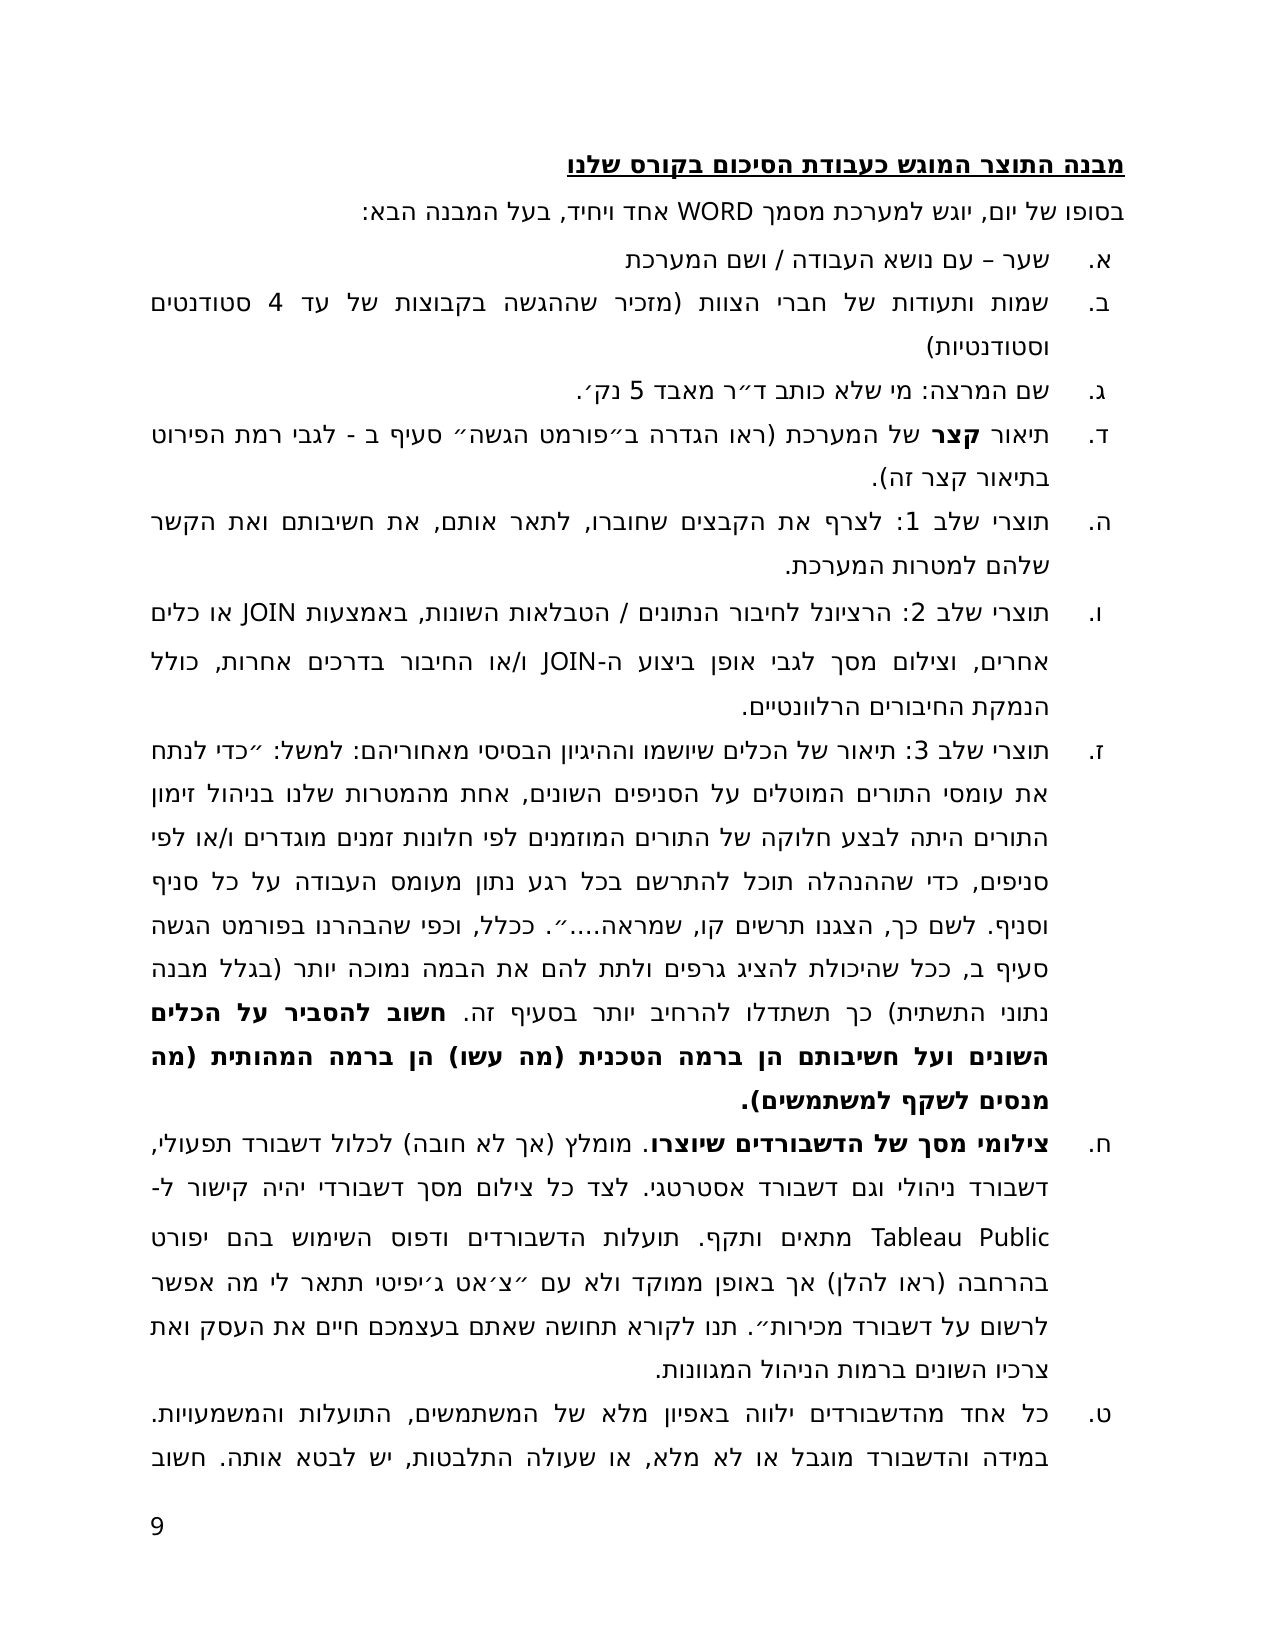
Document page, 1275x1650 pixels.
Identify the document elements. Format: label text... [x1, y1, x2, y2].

list שער – עם נושא העבודה / ושם המערכת [150, 245, 1087, 274]
list שמות ותעודות של חברי הצוות (מזכיר שההגשה בקבוצות של עד 4 סטודנטים וסטודנטיות) [150, 288, 1087, 361]
text מבנה התוצר המוגש כעבודת הסיכום בקורס שלנו [150, 150, 1125, 179]
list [150, 1399, 1087, 1472]
list תוצרי שלב 3: תיאור של הכלים שיושמו וההיגיון הבסיסי מאחוריהם: למשל: ״כדי לנתח את עומסי התורים המוטלים על הסניפים השונים, אחת מהמטרות שלנו בניהול זימון התורים היתה לבצע חלוקה של התורים המוזמנים לפי חלונות זמנים מוגדרים ו/או לפי סניפים, כדי שההנהלה תוכל להתרשם בכל רגע נתון מעומס העבודה על כל סניף וסניף. לשם כך, הצגנו תרשים קו, שמראה....״. ככלל, וכפי שהבהרנו בפורמט הגשה סעיף ב, ככל שהיכולת להציג גרפים ולתת להם את הבמה נמוכה יותר (בגלל מבנה נתוני התשתית) כך תשתדלו להרחיב יותר בסעיף זה. חשוב להסביר על הכלים השונים ועל חשיבותם הן ברמה הטכנית (מה עשו) הן ברמה המהותית (מה מנסים לשקף למשתמשים). [150, 736, 1087, 1115]
text בסופו של יום, יוגש למערכת מסמך WORD אחד ויחיד, בעל המבנה הבא: [150, 194, 1125, 228]
list שם המרצה: מי שלא כותב ד״ר מאבד 5 נק׳. [150, 376, 1087, 405]
list תיאור קצר של המערכת (ראו הגדרה ב״פורמט הגשה״ סעיף ב - לגבי רמת הפירוט בתיאור קצר זה). [150, 420, 1087, 493]
list תוצרי שלב 2: הרציונל לחיבור הנתונים / הטבלאות השונות, באמצעות JOIN או כלים אחרים, וצילום מסך לגבי אופן ביצוע ה-JOIN ו/או החיבור בדרכים אחרות, כולל הנמקת החיבורים הרלוונטיים. [150, 595, 1087, 721]
list תוצרי שלב 1: לצרף את הקבצים שחוברו, לתאר אותם, את חשיבותם ואת הקשר שלהם למטרות המערכת. [150, 507, 1087, 580]
list צילומי מסך של הדשבורדים שיוצרו. מומלץ (אך לא חובה) לכלול דשבורד תפעולי, דשבורד ניהולי וגם דשבורד אסטרטגי. לצד כל צילום מסך דשבורדי יהיה קישור ל-Tableau Public מתאים ותקף. תועלות הדשבורדים ודפוס השימוש בהם יפורט בהרחבה (ראו להלן) אך באופן ממוקד ולא עם ״צ׳אט ג׳יפיטי תתאר לי מה אפשר לרשום על דשבורד מכירות״. תנו לקורא תחושה שאתם בעצמכם חיים את העסק ואת צרכיו השונים ברמות הניהול המגוונות. [150, 1129, 1087, 1385]
